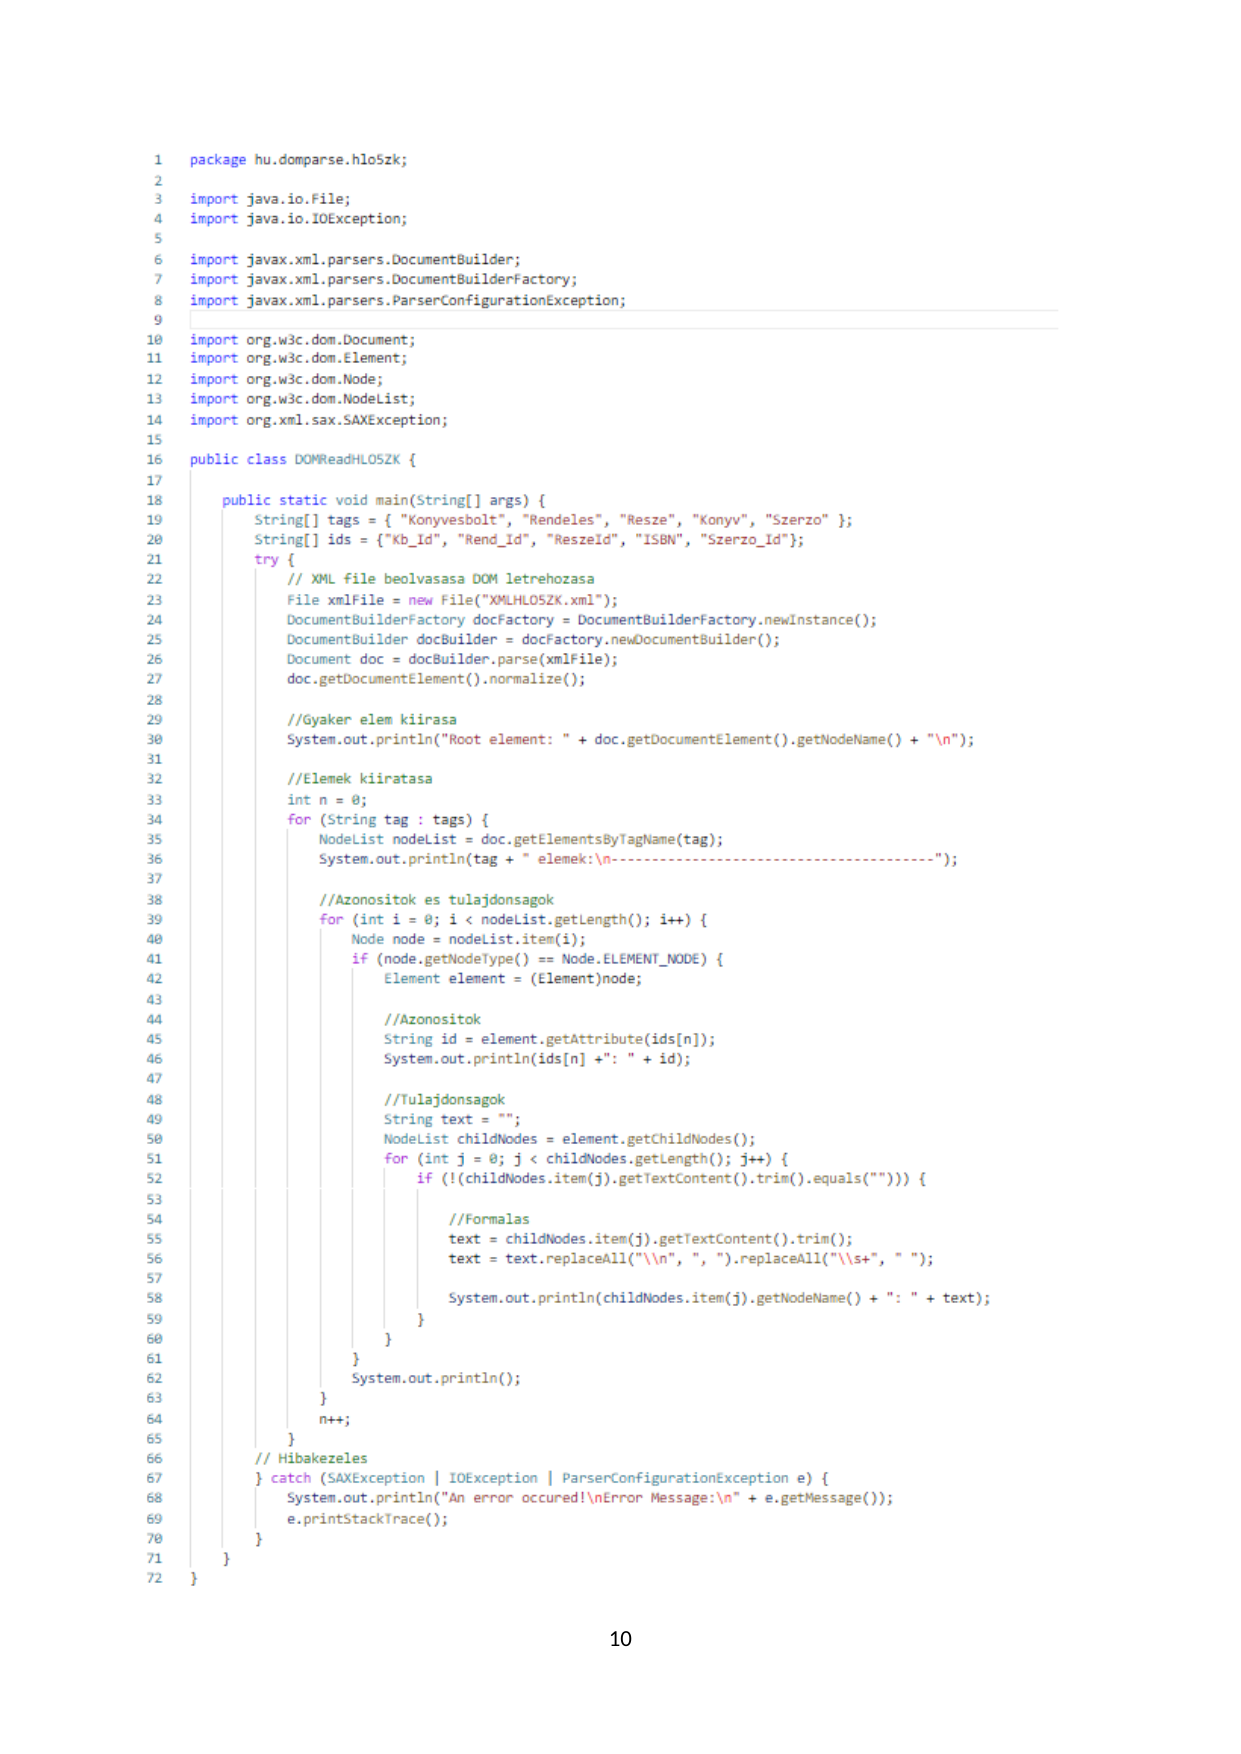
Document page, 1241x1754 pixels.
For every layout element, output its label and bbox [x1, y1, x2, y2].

picture [146, 151, 1059, 1589]
